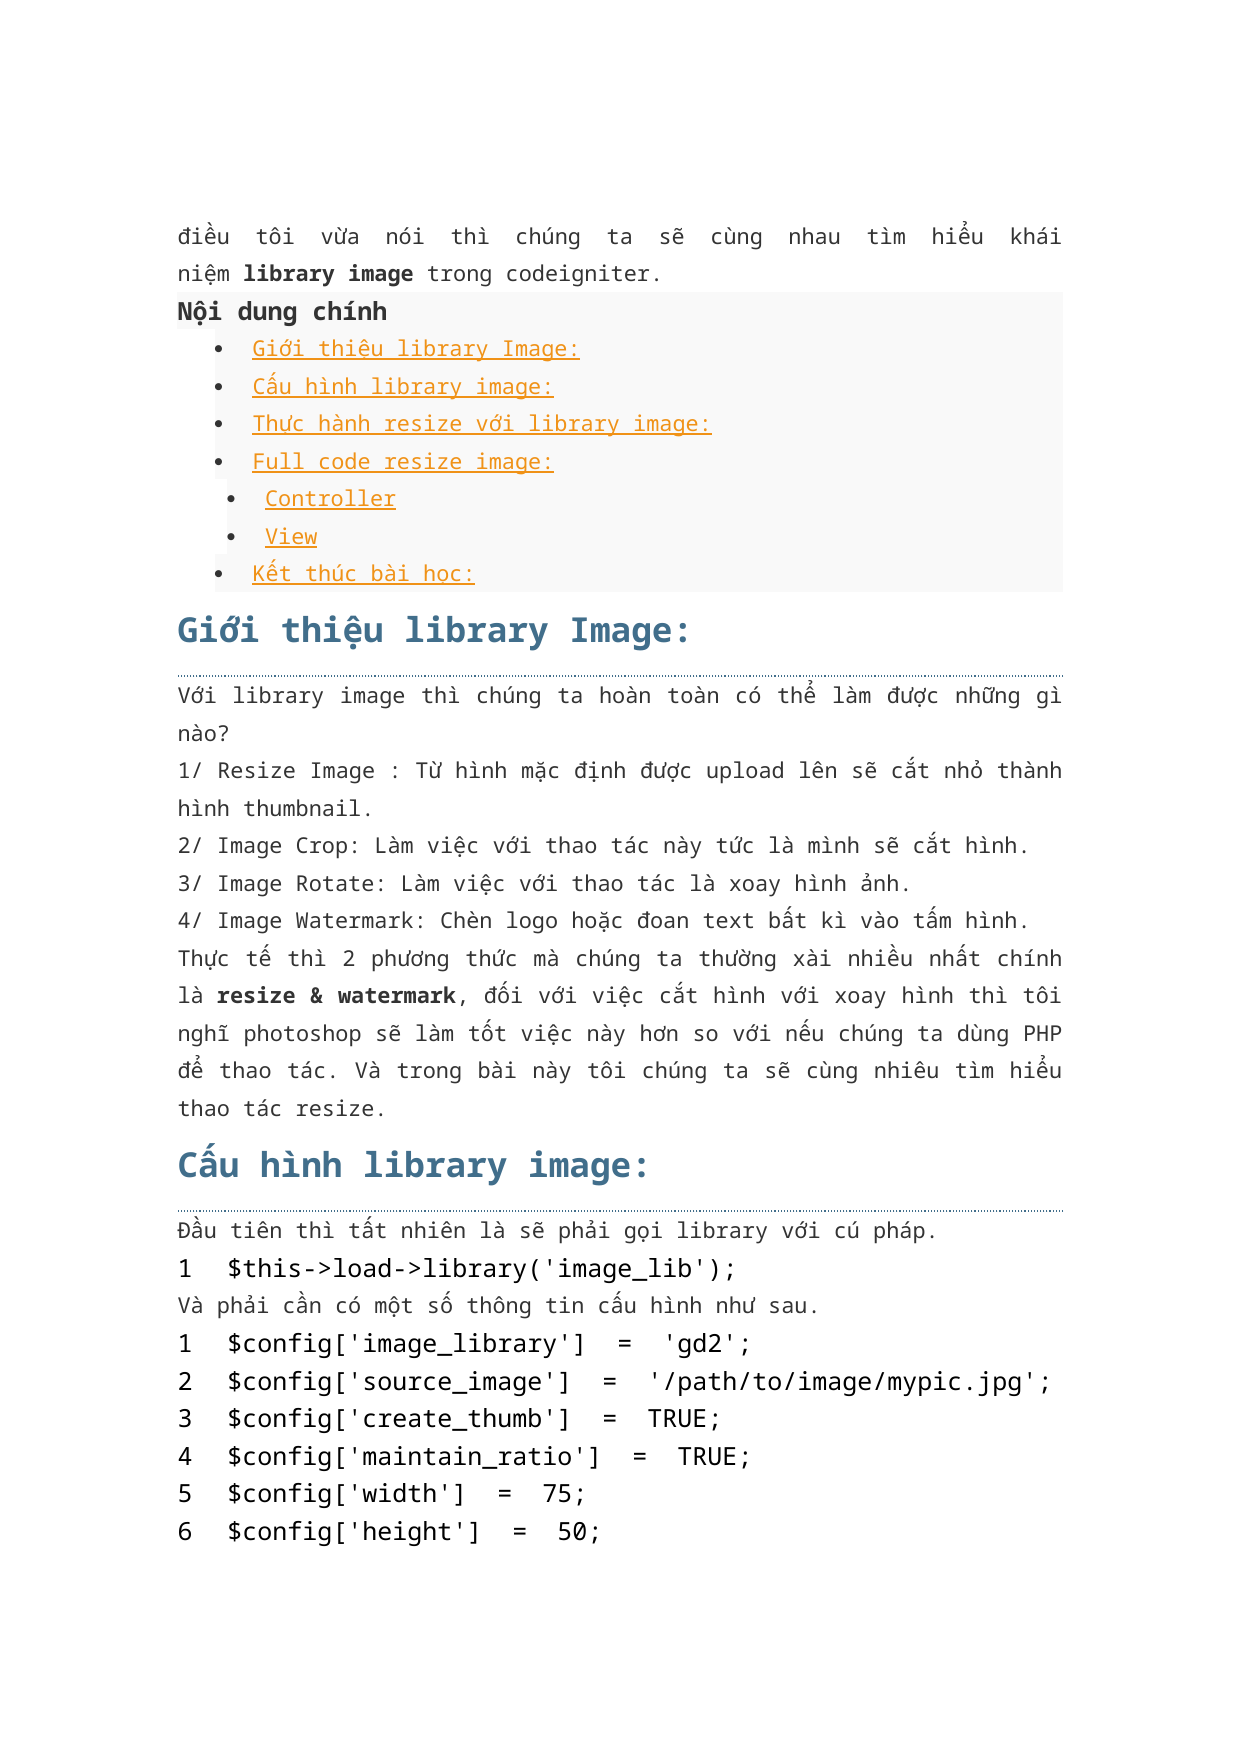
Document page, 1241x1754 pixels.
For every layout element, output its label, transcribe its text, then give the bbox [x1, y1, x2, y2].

text Đầu tiên thì tất nhiên là sẽ phải gọi library với cú pháp. [177, 1212, 1063, 1249]
text 1/ Resize Image : Từ hình mặc định được upload lên sẽ cắt nhỏ thành hình thumbnail. 2/ Image Crop: Làm việc với thao tác này tức là mình sẽ cắt hình. 3/ Image Rotate: Làm việc với thao tác là xoay hình ảnh. 4/ Image Watermark: Chèn logo hoặc đoan text bất kì vào tấm hình. [177, 752, 1063, 939]
list Giới thiệu library Image: [215, 329, 1063, 367]
list Thực hành resize với library image: [215, 404, 1063, 442]
text Với library image thì chúng ta hoàn toàn có thể làm được những gì nào? [177, 677, 1063, 752]
text Nội dung chính [177, 292, 1063, 329]
text Giới thiệu library Image: [177, 592, 1063, 677]
text Và phải cần có một số thông tin cấu hình như sau. [177, 1287, 1063, 1324]
table_header 1 [177, 1249, 227, 1287]
list Cấu hình library image: [215, 367, 1063, 404]
list Full code resize image: [215, 442, 1063, 479]
list Kết thúc bài học: [215, 554, 1063, 592]
table_header $config['image_library'] = 'gd2'; $config['source_image'] = '/path/to/image/mypic.jpg'; $config['create_thumb'] = TRUE; $config['maintain_ratio'] = TRUE; $config['width'] = 75; $config['height'] = 50; [227, 1324, 1240, 1549]
table_header 1 2 3 4 5 6 [177, 1324, 227, 1549]
text Cấu hình library image: [177, 1127, 1063, 1212]
table_header $this->load->library('image_lib'); [227, 1249, 1240, 1287]
text Thực tế thì 2 phương thức mà chúng ta thường xài nhiều nhất chính là resize & watermark, đối với việc cắt hình với xoay hình thì tôi nghĩ photoshop sẽ làm tốt việc này hơn so với nếu chúng ta dùng PHP để thao tác. Và trong bài này tôi chúng ta sẽ cùng nhiêu tìm hiểu thao tác resize. [177, 939, 1063, 1127]
list Controller [227, 479, 1063, 517]
list View [227, 517, 1063, 554]
